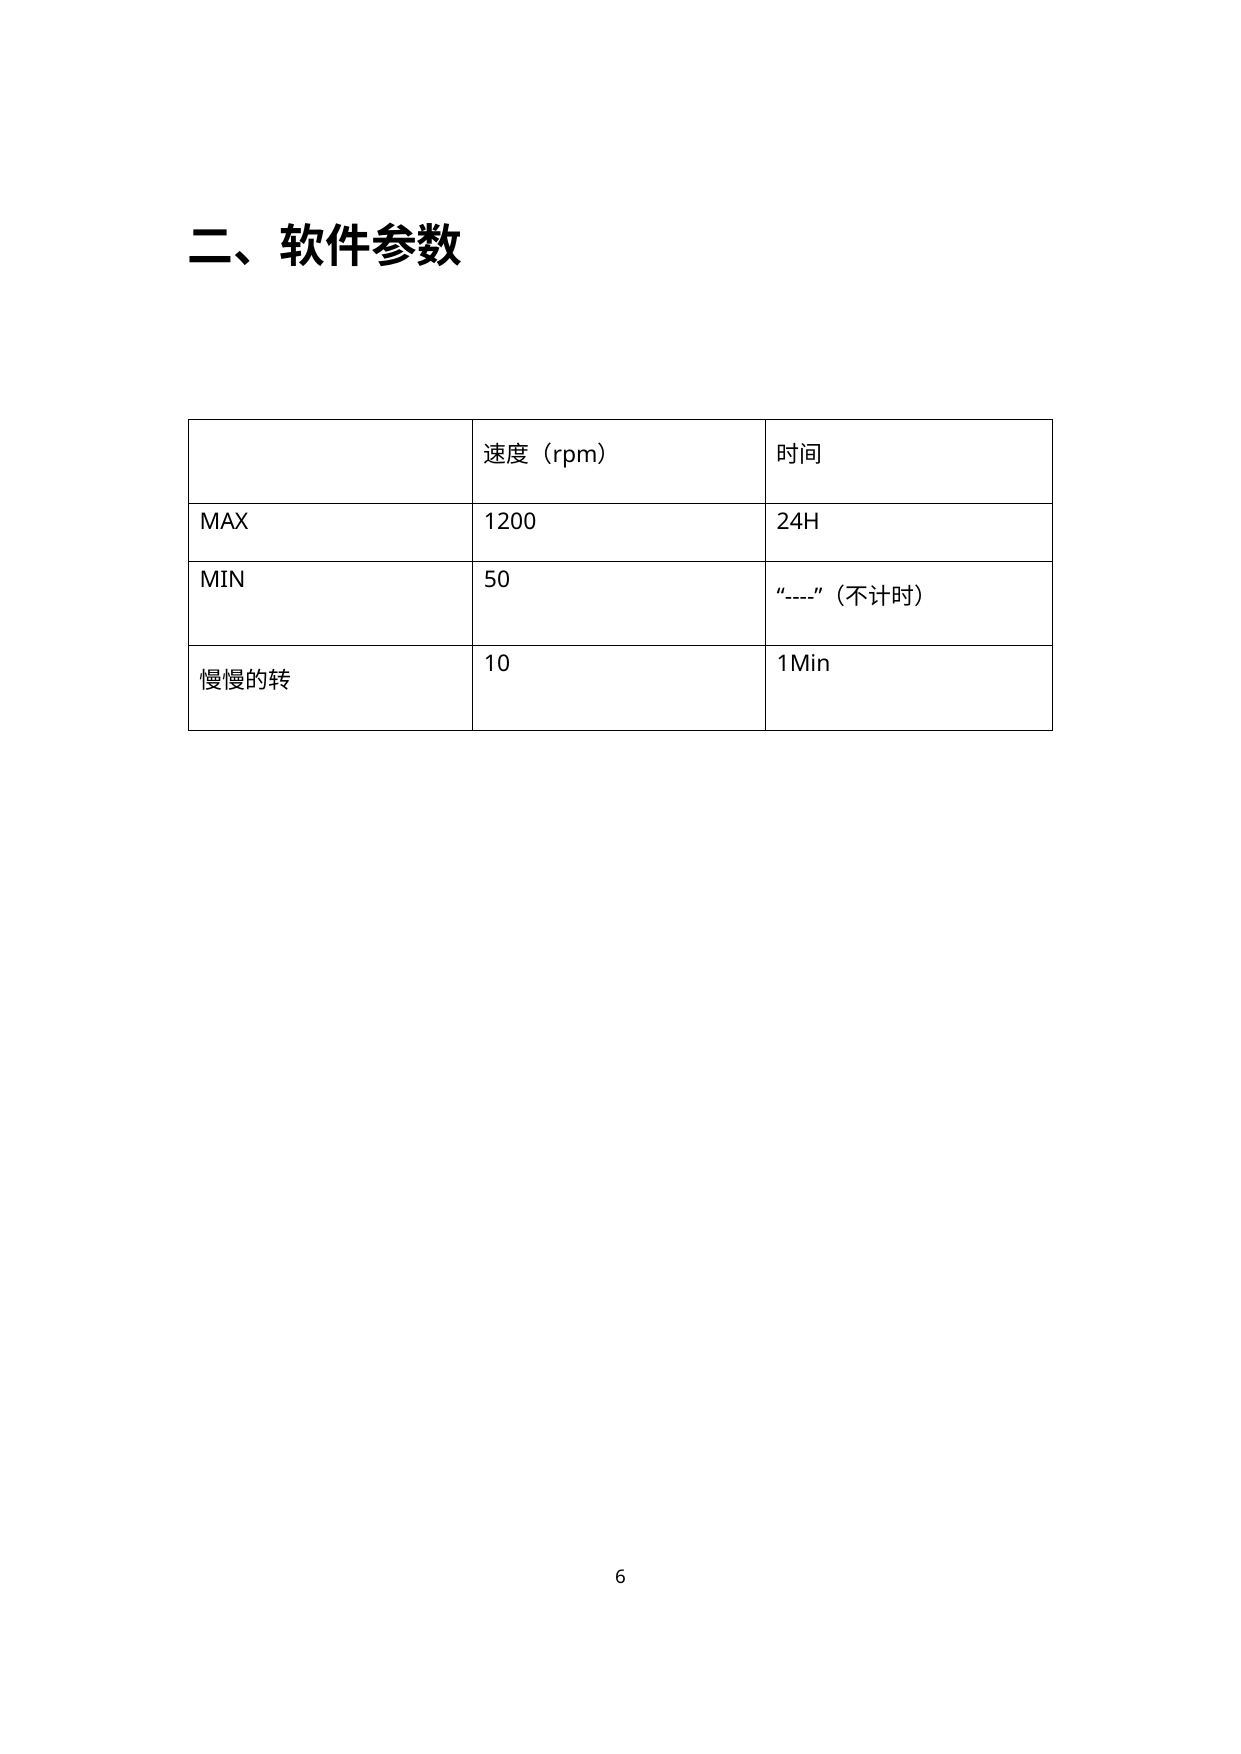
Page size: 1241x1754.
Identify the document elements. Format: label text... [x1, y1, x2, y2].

table_cell 50 [473, 562, 765, 645]
table_cell 1Min [766, 646, 1052, 730]
table_header 速度（rpm） [473, 420, 765, 503]
subtitle 二、软件参数 [187, 193, 1053, 291]
table_cell MAX [189, 504, 472, 561]
table_cell MIN [189, 562, 472, 645]
table_cell “----”（不计时） [766, 562, 1052, 645]
table_cell 10 [473, 646, 765, 730]
table_cell 慢慢的转 [189, 646, 472, 730]
table_header [189, 420, 472, 503]
table_header 时间 [766, 420, 1052, 503]
table_cell 24H [766, 504, 1052, 561]
table_cell 1200 [473, 504, 765, 561]
